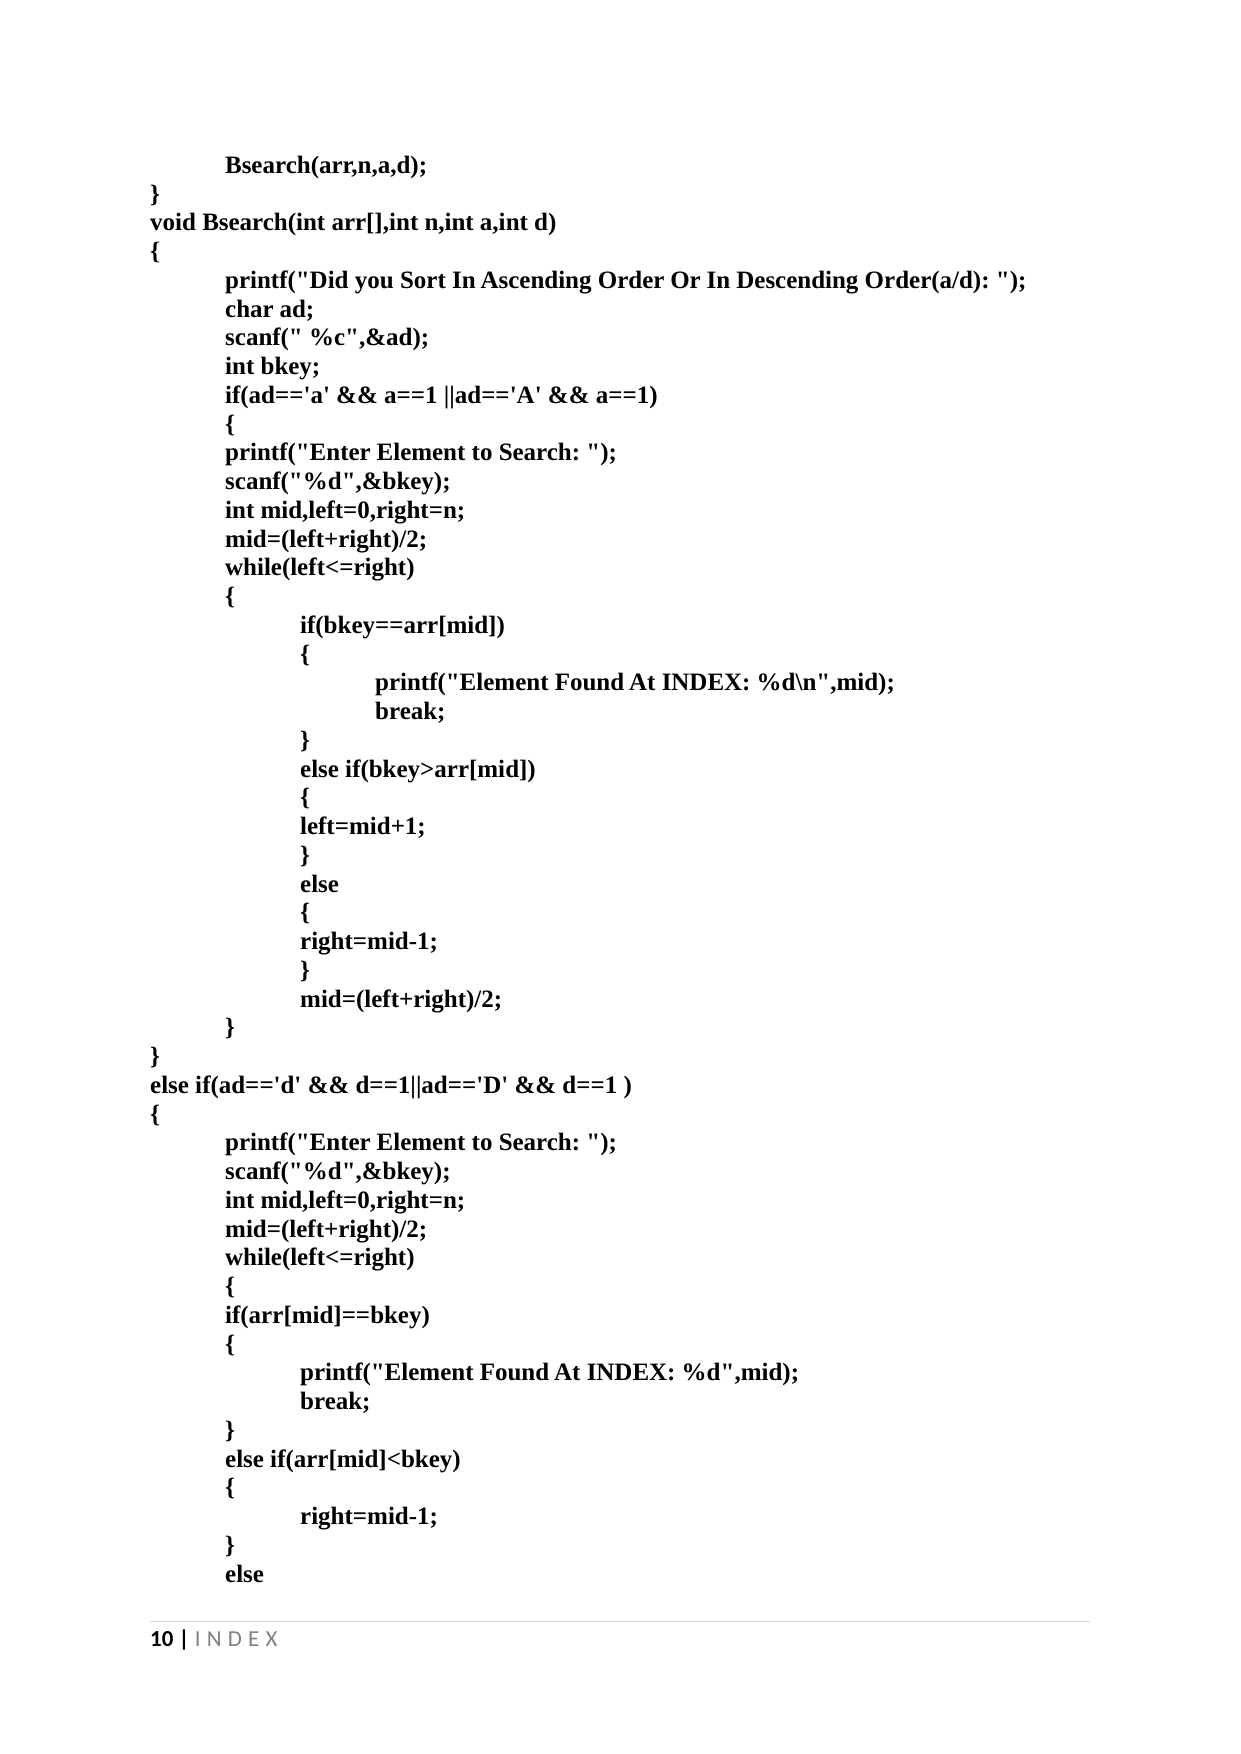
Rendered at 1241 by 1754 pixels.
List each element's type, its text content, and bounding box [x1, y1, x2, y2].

text if(arr[mid]==bkey) [150, 1300, 1090, 1329]
text } [150, 840, 1090, 869]
text else if(bkey>arr[mid]) [150, 754, 1090, 782]
text scanf("%d",&bkey); [150, 1156, 1090, 1185]
text scanf(" %c",&ad); [150, 322, 1090, 351]
text else [150, 869, 1090, 897]
text int mid,left=0,right=n; [150, 1185, 1090, 1214]
text } [150, 955, 1090, 984]
text } [150, 725, 1090, 754]
text Bsearch(arr,n,a,d); [150, 150, 1090, 179]
text else if(arr[mid]<bkey) [150, 1444, 1090, 1472]
text if(ad=='a' && a==1 ||ad=='A' && a==1) [150, 380, 1090, 409]
text { [150, 639, 1090, 667]
text mid=(left+right)/2; [150, 984, 1090, 1012]
text break; [150, 1386, 1090, 1415]
text { [150, 1271, 1090, 1300]
text else [150, 1559, 1090, 1587]
text } [150, 1012, 1090, 1041]
text } [150, 1041, 1090, 1070]
text if(bkey==arr[mid]) [150, 610, 1090, 639]
text scanf("%d",&bkey); [150, 466, 1090, 495]
text void Bsearch(int arr[],int n,int a,int d) [150, 207, 1090, 236]
text { [150, 581, 1090, 610]
text } [150, 1415, 1090, 1444]
text break; [150, 696, 1090, 725]
text printf("Enter Element to Search: "); [150, 1127, 1090, 1156]
text { [150, 782, 1090, 811]
text } [150, 179, 1090, 207]
text { [150, 1099, 1090, 1127]
text { [150, 236, 1090, 265]
text right=mid-1; [150, 1501, 1090, 1530]
text left=mid+1; [150, 811, 1090, 840]
text { [150, 897, 1090, 926]
text { [150, 1472, 1090, 1501]
text else if(ad=='d' && d==1||ad=='D' && d==1 ) [150, 1070, 1090, 1099]
text while(left<=right) [150, 1242, 1090, 1271]
text int mid,left=0,right=n; [150, 495, 1090, 524]
text { [150, 409, 1090, 437]
text printf("Did you Sort In Ascending Order Or In Descending Order(a/d): "); [150, 265, 1090, 294]
text mid=(left+right)/2; [150, 524, 1090, 552]
text while(left<=right) [150, 552, 1090, 581]
text mid=(left+right)/2; [150, 1214, 1090, 1242]
text { [150, 1329, 1090, 1357]
text printf("Enter Element to Search: "); [150, 437, 1090, 466]
text } [150, 1530, 1090, 1559]
text printf("Element Found At INDEX: %d",mid); [150, 1357, 1090, 1386]
text printf("Element Found At INDEX: %d\n",mid); [150, 667, 1090, 696]
text int bkey; [150, 351, 1090, 380]
text right=mid-1; [150, 926, 1090, 955]
text char ad; [150, 294, 1090, 322]
